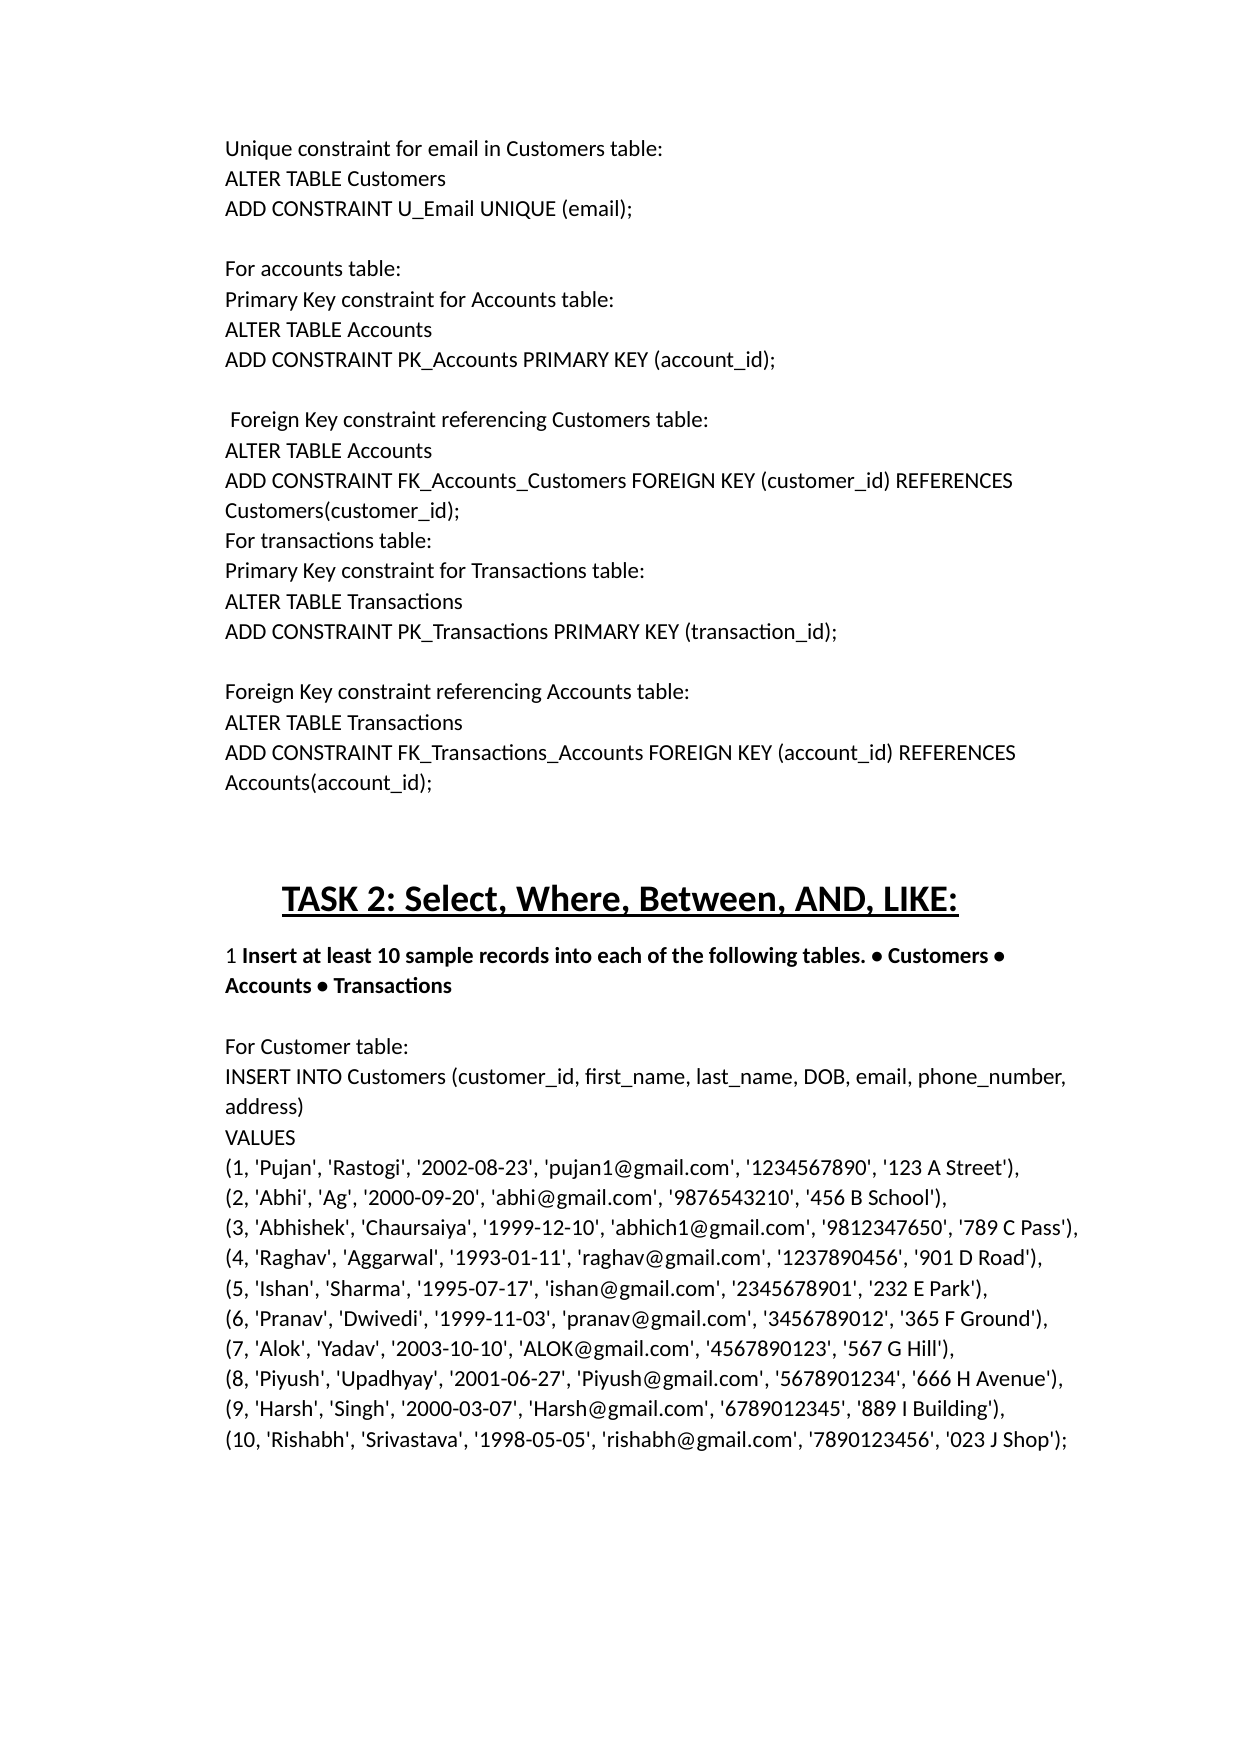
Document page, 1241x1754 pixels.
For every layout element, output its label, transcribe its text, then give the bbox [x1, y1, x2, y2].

list (6, 'Pranav', 'Dwivedi', '1999-11-03', 'pranav@gmail.com', '3456789012', '365 F Ground'), [225, 1304, 1090, 1332]
list ALTER TABLE Transactions [225, 708, 1090, 736]
list ALTER TABLE Accounts [225, 436, 1090, 464]
list Primary Key constraint for Transactions table: [225, 557, 1090, 584]
list Foreign Key constraint referencing Customers table: [225, 406, 1090, 433]
list (9, 'Harsh', 'Singh', '2000-03-07', 'Harsh@gmail.com', '6789012345', '889 I Building'), [225, 1394, 1090, 1423]
list ALTER TABLE Transactions [225, 587, 1090, 615]
list (4, 'Raghav', 'Aggarwal', '1993-01-11', 'raghav@gmail.com', '1237890456', '901 D Road'), [225, 1243, 1090, 1272]
list (8, 'Piyush', 'Upadhyay', '2001-06-27', 'Piyush@gmail.com', '5678901234', '666 H Avenue'), [225, 1364, 1090, 1392]
list ADD CONSTRAINT FK_Transactions_Accounts FOREIGN KEY (account_id) REFERENCES Accounts(account_id); [225, 738, 1090, 796]
list For Customer table: [225, 1032, 1090, 1060]
list 1 Insert at least 10 sample records into each of the following tables. • Customers • Accounts • Transactions [225, 941, 1090, 1000]
list (10, 'Rishabh', 'Srivastava', '1998-05-05', 'rishabh@gmail.com', '7890123456', '023 J Shop'); [225, 1425, 1090, 1453]
list Foreign Key constraint referencing Accounts table: [225, 677, 1090, 705]
list ADD CONSTRAINT PK_Transactions PRIMARY KEY (transaction_id); [225, 617, 1090, 645]
list ADD CONSTRAINT FK_Accounts_Customers FOREIGN KEY (customer_id) REFERENCES Customers(customer_id); [225, 466, 1090, 524]
list (2, 'Abhi', 'Ag', '2000-09-20', 'abhi@gmail.com', '9876543210', '456 B School'), [225, 1183, 1090, 1211]
list ADD CONSTRAINT U_Email UNIQUE (email); [225, 194, 1090, 222]
list VALUES [225, 1123, 1090, 1151]
list ALTER TABLE Accounts [225, 315, 1090, 343]
list ALTER TABLE Customers [225, 164, 1090, 192]
list ADD CONSTRAINT PK_Accounts PRIMARY KEY (account_id); [225, 345, 1090, 373]
list For transactions table: [225, 526, 1090, 554]
list INSERT INTO Customers (customer_id, first_name, last_name, DOB, email, phone_number, address) [225, 1062, 1090, 1121]
list Unique constraint for email in Customers table: [225, 134, 1090, 162]
list (7, 'Alok', 'Yadav', '2003-10-10', 'ALOK@gmail.com', '4567890123', '567 G Hill'), [225, 1334, 1090, 1362]
list (3, 'Abhishek', 'Chaursaiya', '1999-12-10', 'abhich1@gmail.com', '9812347650', '789 C Pass'), [225, 1213, 1090, 1241]
list (1, 'Pujan', 'Rastogi', '2002-08-23', 'pujan1@gmail.com', '1234567890', '123 A Street'), [225, 1153, 1090, 1181]
list (5, 'Ishan', 'Sharma', '1995-07-17', 'ishan@gmail.com', '2345678901', '232 E Park'), [225, 1274, 1090, 1302]
list Primary Key constraint for Accounts table: [225, 285, 1090, 313]
list For accounts table: [225, 254, 1090, 282]
text TASK 2: Select, Where, Between, AND, LIKE: [150, 875, 1090, 921]
